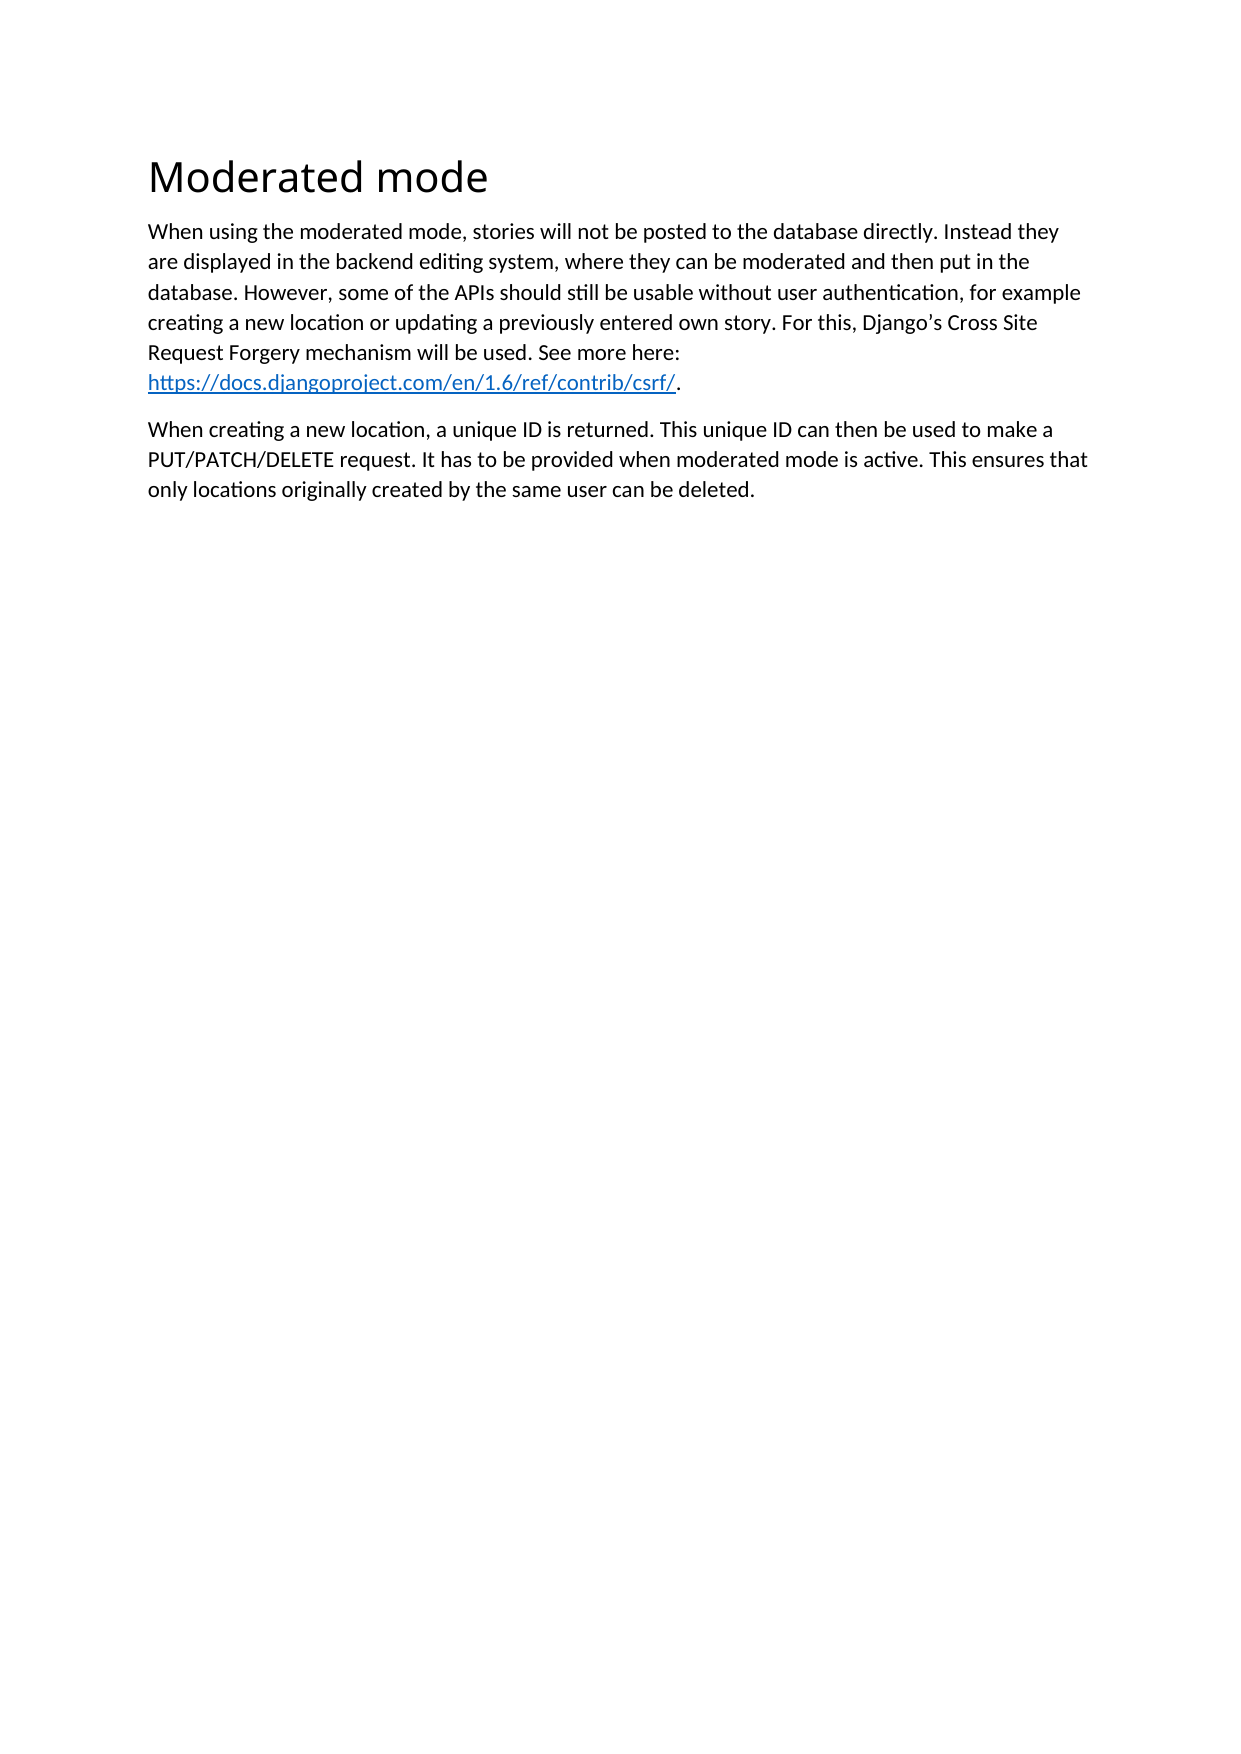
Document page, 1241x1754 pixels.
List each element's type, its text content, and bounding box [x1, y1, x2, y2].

subtitle Moderated mode [148, 148, 1093, 204]
text When creating a new location, a unique ID is returned. This unique ID can then be used to make a PUT/PATCH/DELETE request. It has to be provided when moderated mode is active. This ensures that only locations originally created by the same user can be deleted. [148, 415, 1093, 503]
